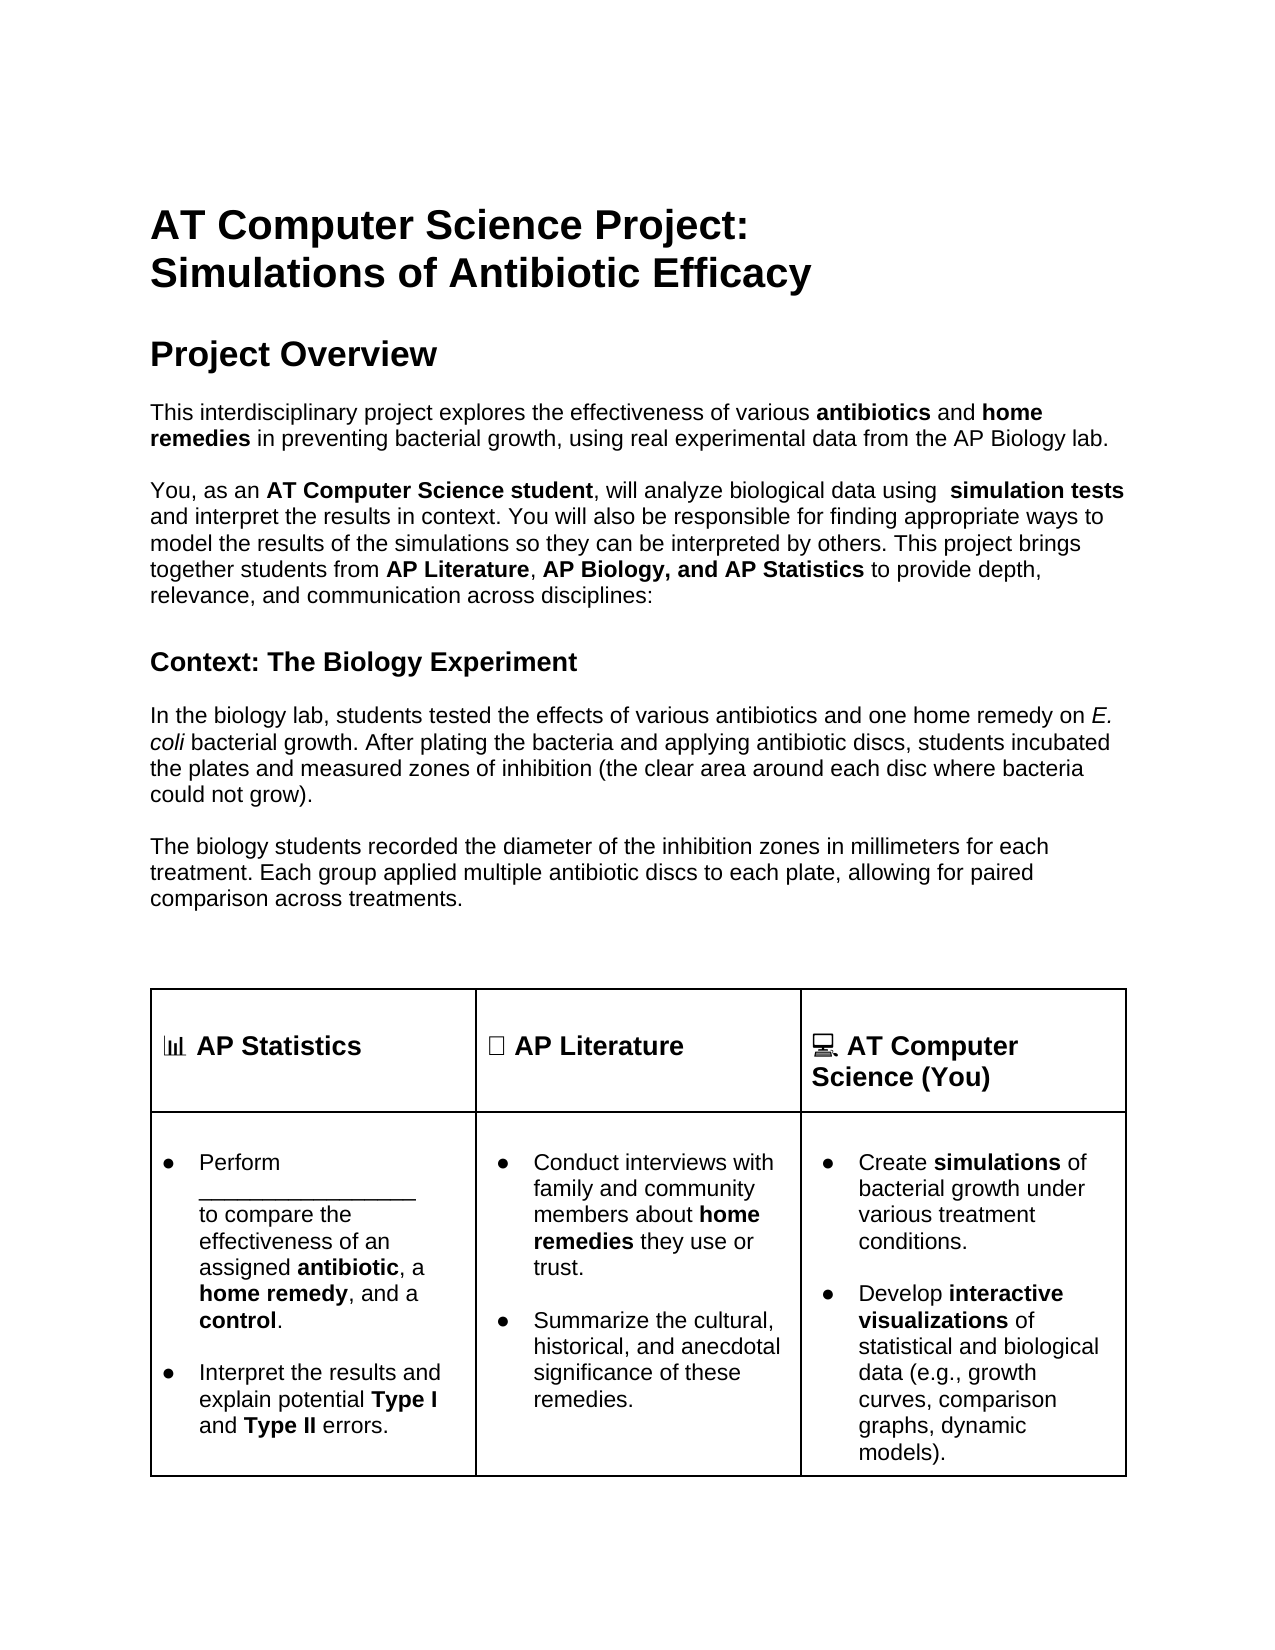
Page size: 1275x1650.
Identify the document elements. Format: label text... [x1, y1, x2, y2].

table_header 💻 AT Computer Science (You) [802, 990, 1125, 1111]
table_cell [477, 1113, 800, 1475]
subtitle 👩‍🔬Context: The Biology Experiment [150, 646, 1125, 677]
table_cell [152, 1113, 475, 1475]
text You, as an AT Computer Science student, will analyze biological data using simulation tests and interpret the results in context. You will also be responsible for finding appropriate ways to model the results of the simulations so they can be interpreted by others. This project brings together students from AP Literature, AP Biology, and AP Statistics to provide depth, relevance, and communication across disciplines: [150, 477, 1125, 608]
text The biology students recorded the diameter of the inhibition zones in millimeters for each treatment. Each group applied multiple antibiotic discs to each plate, allowing for paired comparison across treatments. [150, 833, 1125, 912]
table_header 📝 AP Literature [477, 990, 800, 1111]
text This interdisciplinary project explores the effectiveness of various antibiotics and home remedies in preventing bacterial growth, using real experimental data from the AP Biology lab. [150, 399, 1125, 452]
table_header 📊 AP Statistics [152, 990, 475, 1111]
subtitle Project Overview [150, 333, 1125, 374]
text In the biology lab, students tested the effects of various antibiotics and one home remedy on E. coli bacterial growth. After plating the bacteria and applying antibiotic discs, students incubated the plates and measured zones of inhibition (the clear area around each disc where bacteria could not grow). [150, 702, 1125, 808]
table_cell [802, 1113, 1125, 1475]
subtitle AT Computer Science Project: Simulations of Antibiotic Efficacy [150, 200, 1125, 296]
